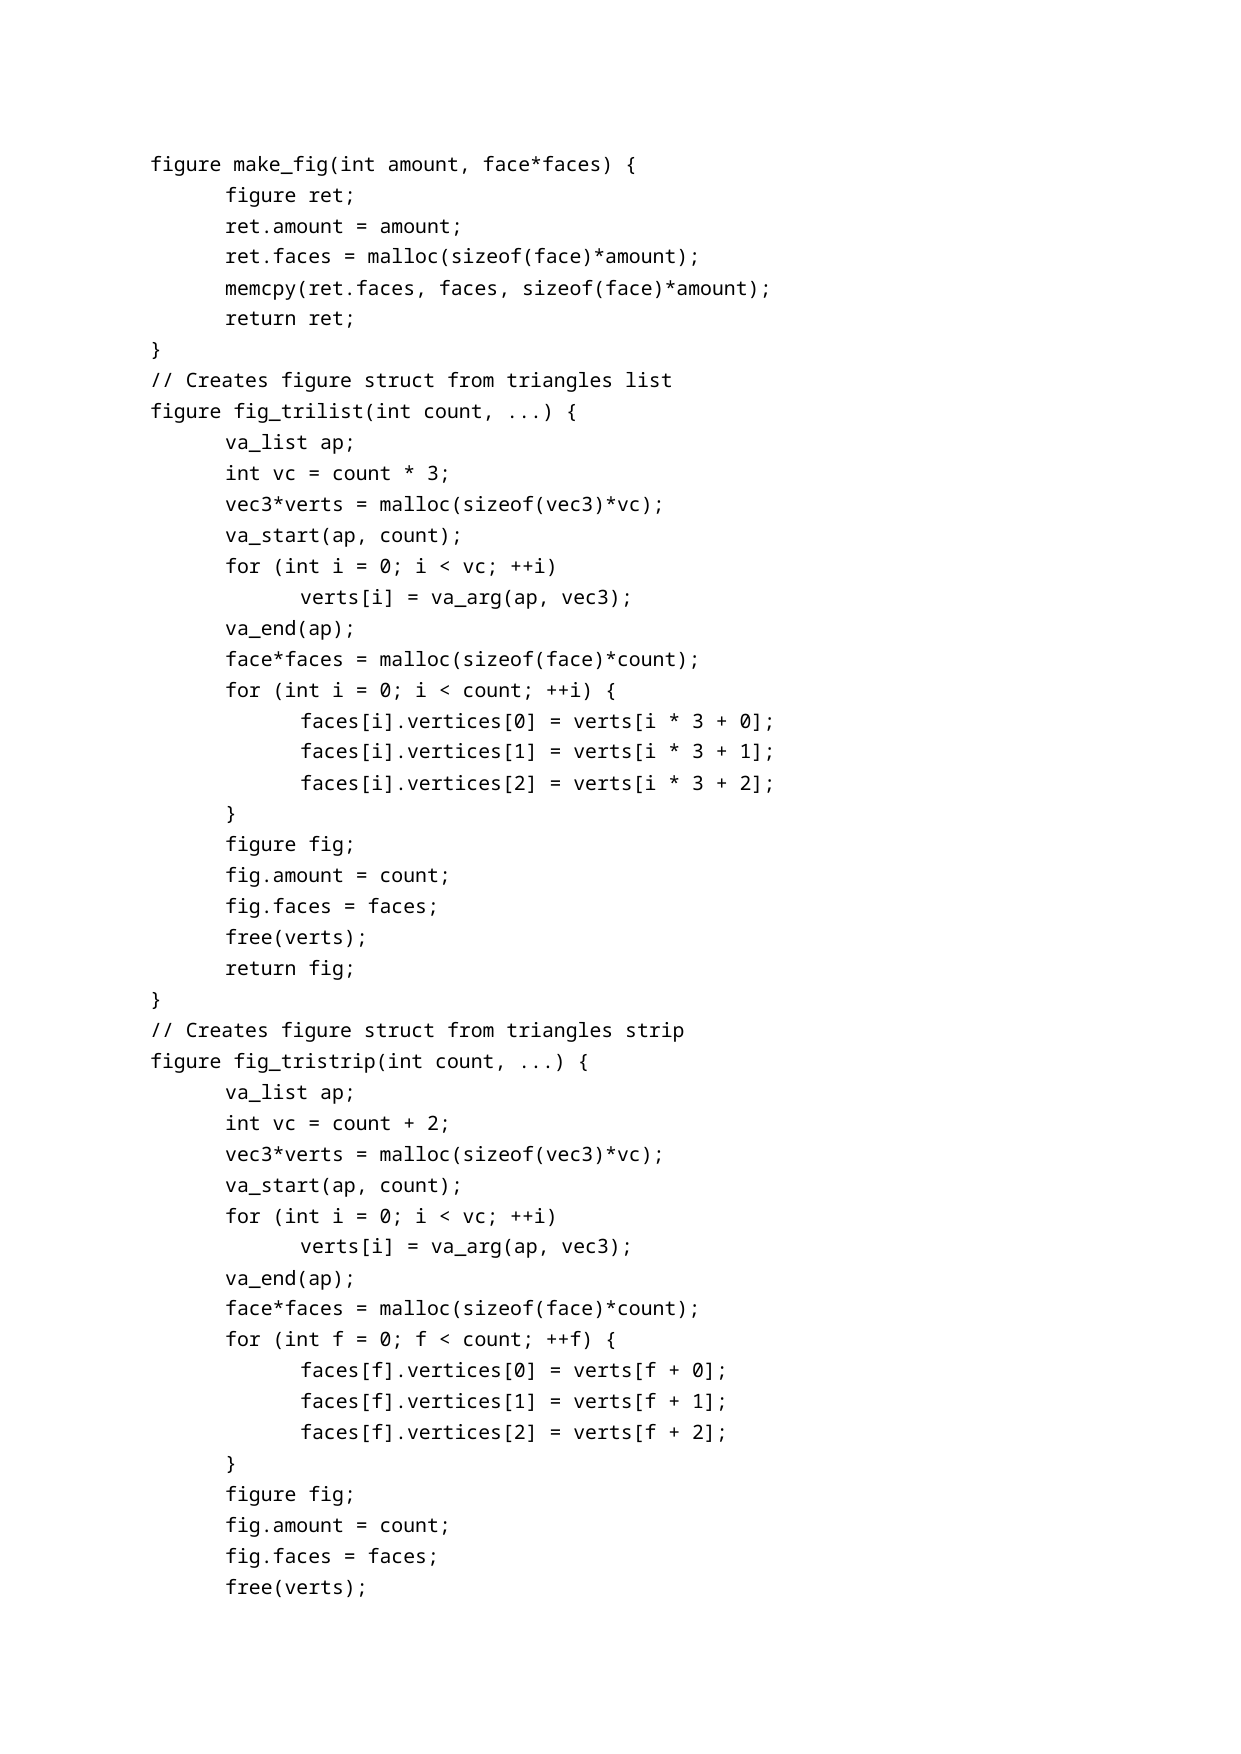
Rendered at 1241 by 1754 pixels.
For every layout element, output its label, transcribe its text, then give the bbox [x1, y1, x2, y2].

text faces[f].vertices[1] = verts[f + 1]; [150, 1387, 1090, 1414]
text figure fig; [150, 1480, 1090, 1507]
text } [150, 336, 1090, 363]
text faces[i].vertices[2] = verts[i * 3 + 2]; [150, 769, 1090, 796]
text for (int i = 0; i < vc; ++i) [150, 1202, 1090, 1229]
text free(verts); [150, 923, 1090, 950]
text va_list ap; [150, 1078, 1090, 1105]
text free(verts); [150, 1573, 1090, 1600]
text verts[i] = va_arg(ap, vec3); [150, 583, 1090, 610]
text } [150, 1449, 1090, 1476]
text vec3*verts = malloc(sizeof(vec3)*vc); [150, 490, 1090, 517]
text // Creates figure struct from triangles strip [150, 1016, 1090, 1043]
text faces[f].vertices[2] = verts[f + 2]; [150, 1418, 1090, 1445]
text face*faces = malloc(sizeof(face)*count); [150, 645, 1090, 672]
text ret.amount = amount; [150, 212, 1090, 239]
text for (int f = 0; f < count; ++f) { [150, 1326, 1090, 1353]
text face*faces = malloc(sizeof(face)*count); [150, 1295, 1090, 1322]
text for (int i = 0; i < count; ++i) { [150, 676, 1090, 703]
text for (int i = 0; i < vc; ++i) [150, 552, 1090, 579]
text int vc = count + 2; [150, 1109, 1090, 1136]
text va_list ap; [150, 428, 1090, 455]
text va_start(ap, count); [150, 1171, 1090, 1198]
text vec3*verts = malloc(sizeof(vec3)*vc); [150, 1140, 1090, 1167]
text va_end(ap); [150, 1264, 1090, 1291]
text } [150, 985, 1090, 1012]
text } [150, 800, 1090, 827]
text memcpy(ret.faces, faces, sizeof(face)*amount); [150, 274, 1090, 301]
text // Creates figure struct from triangles list [150, 367, 1090, 393]
text figure ret; [150, 181, 1090, 208]
text faces[f].vertices[0] = verts[f + 0]; [150, 1357, 1090, 1383]
text va_start(ap, count); [150, 521, 1090, 548]
text return ret; [150, 305, 1090, 332]
text figure make_fig(int amount, face*faces) { [150, 150, 1090, 177]
text figure fig; [150, 831, 1090, 858]
text figure fig_tristrip(int count, ...) { [150, 1047, 1090, 1074]
text int vc = count * 3; [150, 459, 1090, 486]
text va_end(ap); [150, 614, 1090, 641]
text ret.faces = malloc(sizeof(face)*amount); [150, 243, 1090, 270]
text fig.amount = count; [150, 1511, 1090, 1538]
text fig.amount = count; [150, 862, 1090, 888]
text fig.faces = faces; [150, 1542, 1090, 1569]
text faces[i].vertices[1] = verts[i * 3 + 1]; [150, 738, 1090, 765]
text figure fig_trilist(int count, ...) { [150, 397, 1090, 424]
text fig.faces = faces; [150, 892, 1090, 919]
text verts[i] = va_arg(ap, vec3); [150, 1233, 1090, 1260]
text faces[i].vertices[0] = verts[i * 3 + 0]; [150, 707, 1090, 734]
text return fig; [150, 954, 1090, 981]
